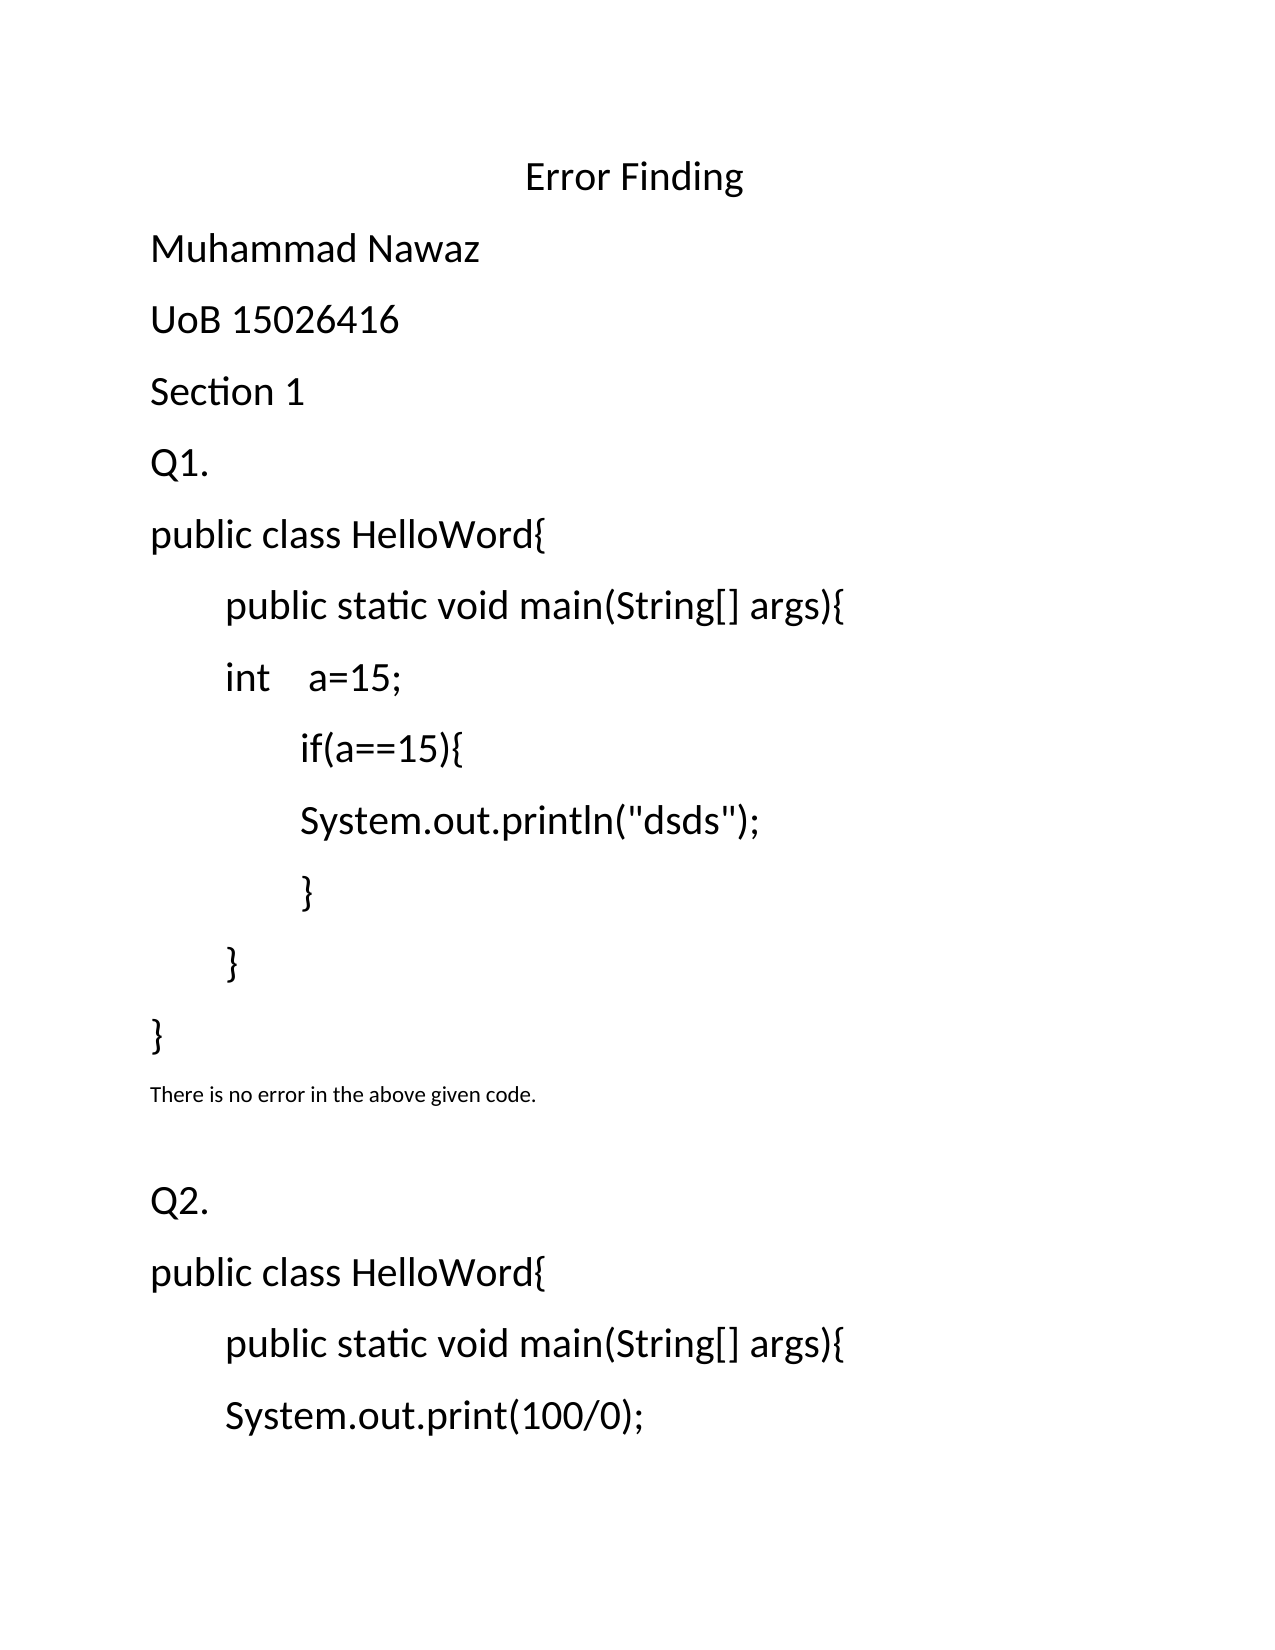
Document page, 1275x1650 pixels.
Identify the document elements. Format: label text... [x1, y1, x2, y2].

text public class HelloWord{ [150, 1246, 1125, 1296]
text if(a==15){ [150, 722, 1125, 773]
text Error Finding [150, 150, 1125, 201]
text Q1. [150, 436, 1125, 487]
text There is no error in the above given code. [150, 1080, 1125, 1108]
text Section 1 [150, 365, 1125, 416]
text System.out.print(100/0); [150, 1389, 1125, 1439]
text } [150, 1009, 1125, 1059]
text Q2. [150, 1174, 1125, 1225]
text public class HelloWord{ [150, 508, 1125, 559]
text } [150, 937, 1125, 988]
text int a=15; [150, 651, 1125, 702]
text System.out.println("dsds"); [150, 794, 1125, 845]
text } [150, 866, 1125, 916]
text public static void main(String[] args){ [150, 1317, 1125, 1368]
text public static void main(String[] args){ [150, 579, 1125, 630]
text UoB 15026416 [150, 293, 1125, 344]
text Muhammad Nawaz [150, 222, 1125, 272]
